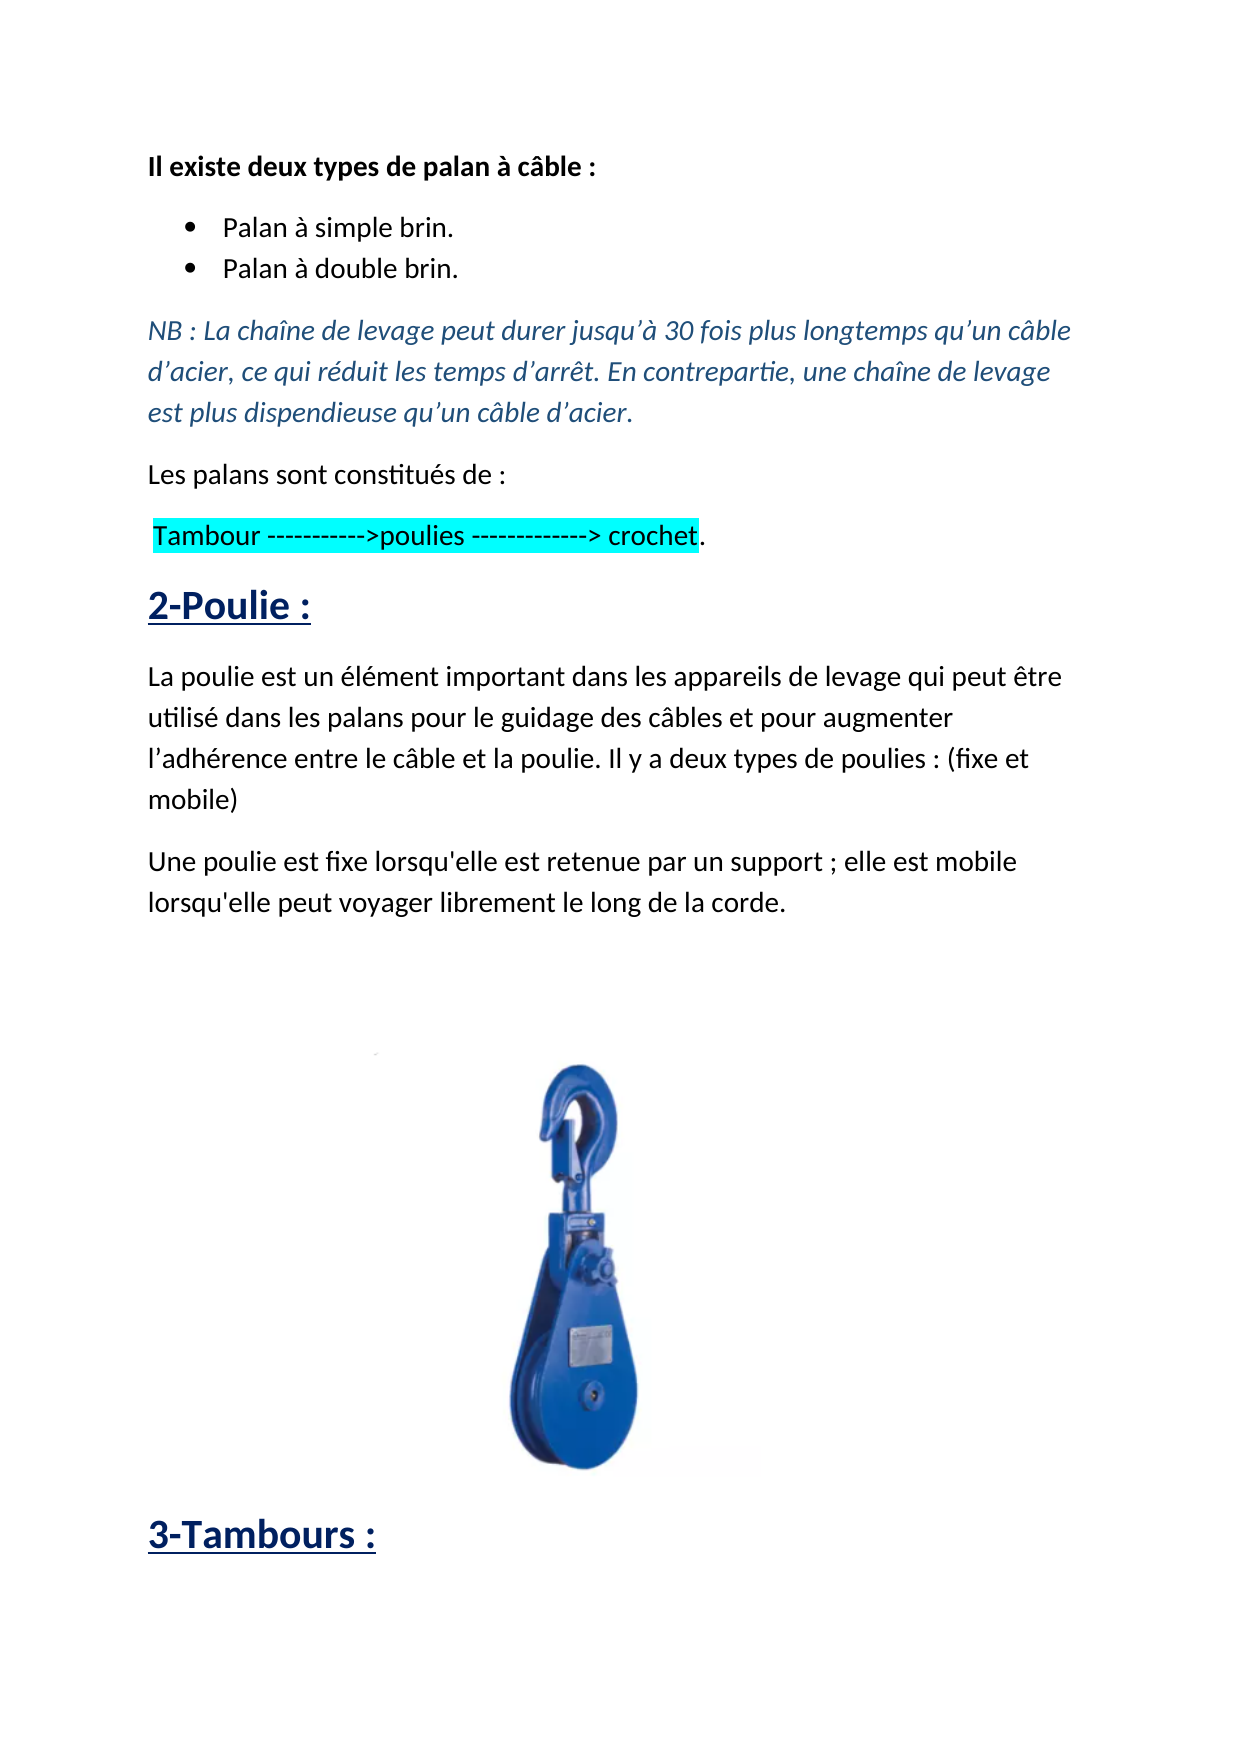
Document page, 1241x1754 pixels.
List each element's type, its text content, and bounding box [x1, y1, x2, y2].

text La poulie est un élément important dans les appareils de levage qui peut être utilisé dans les palans pour le guidage des câbles et pour augmenter l’adhérence entre le câble et la poulie. Il y a deux types de poulies : (fixe et mobile) [148, 658, 1093, 817]
picture [240, 946, 762, 1477]
text Il existe deux types de palan à câble : [148, 148, 1093, 183]
text 3-Tambours : [148, 1508, 1093, 1559]
list Palan à double brin. [185, 250, 1093, 286]
text NB : La chaîne de levage peut durer jusqu’à 30 fois plus longtemps qu’un câble d’acier, ce qui réduit les temps d’arrêt. En contrepartie, une chaîne de levage est plus dispendieuse qu’un câble d’acier. [148, 312, 1093, 429]
list Palan à simple brin. [185, 209, 1093, 245]
text 2-Poulie : [148, 579, 1093, 630]
text Une poulie est fixe lorsqu'elle est retenue par un support ; elle est mobile lorsqu'elle peut voyager librement le long de la corde. [148, 843, 1093, 920]
text Tambour ----------->poulies -------------> crochet. [148, 517, 1093, 553]
text Les palans sont constitués de : [148, 456, 1093, 491]
